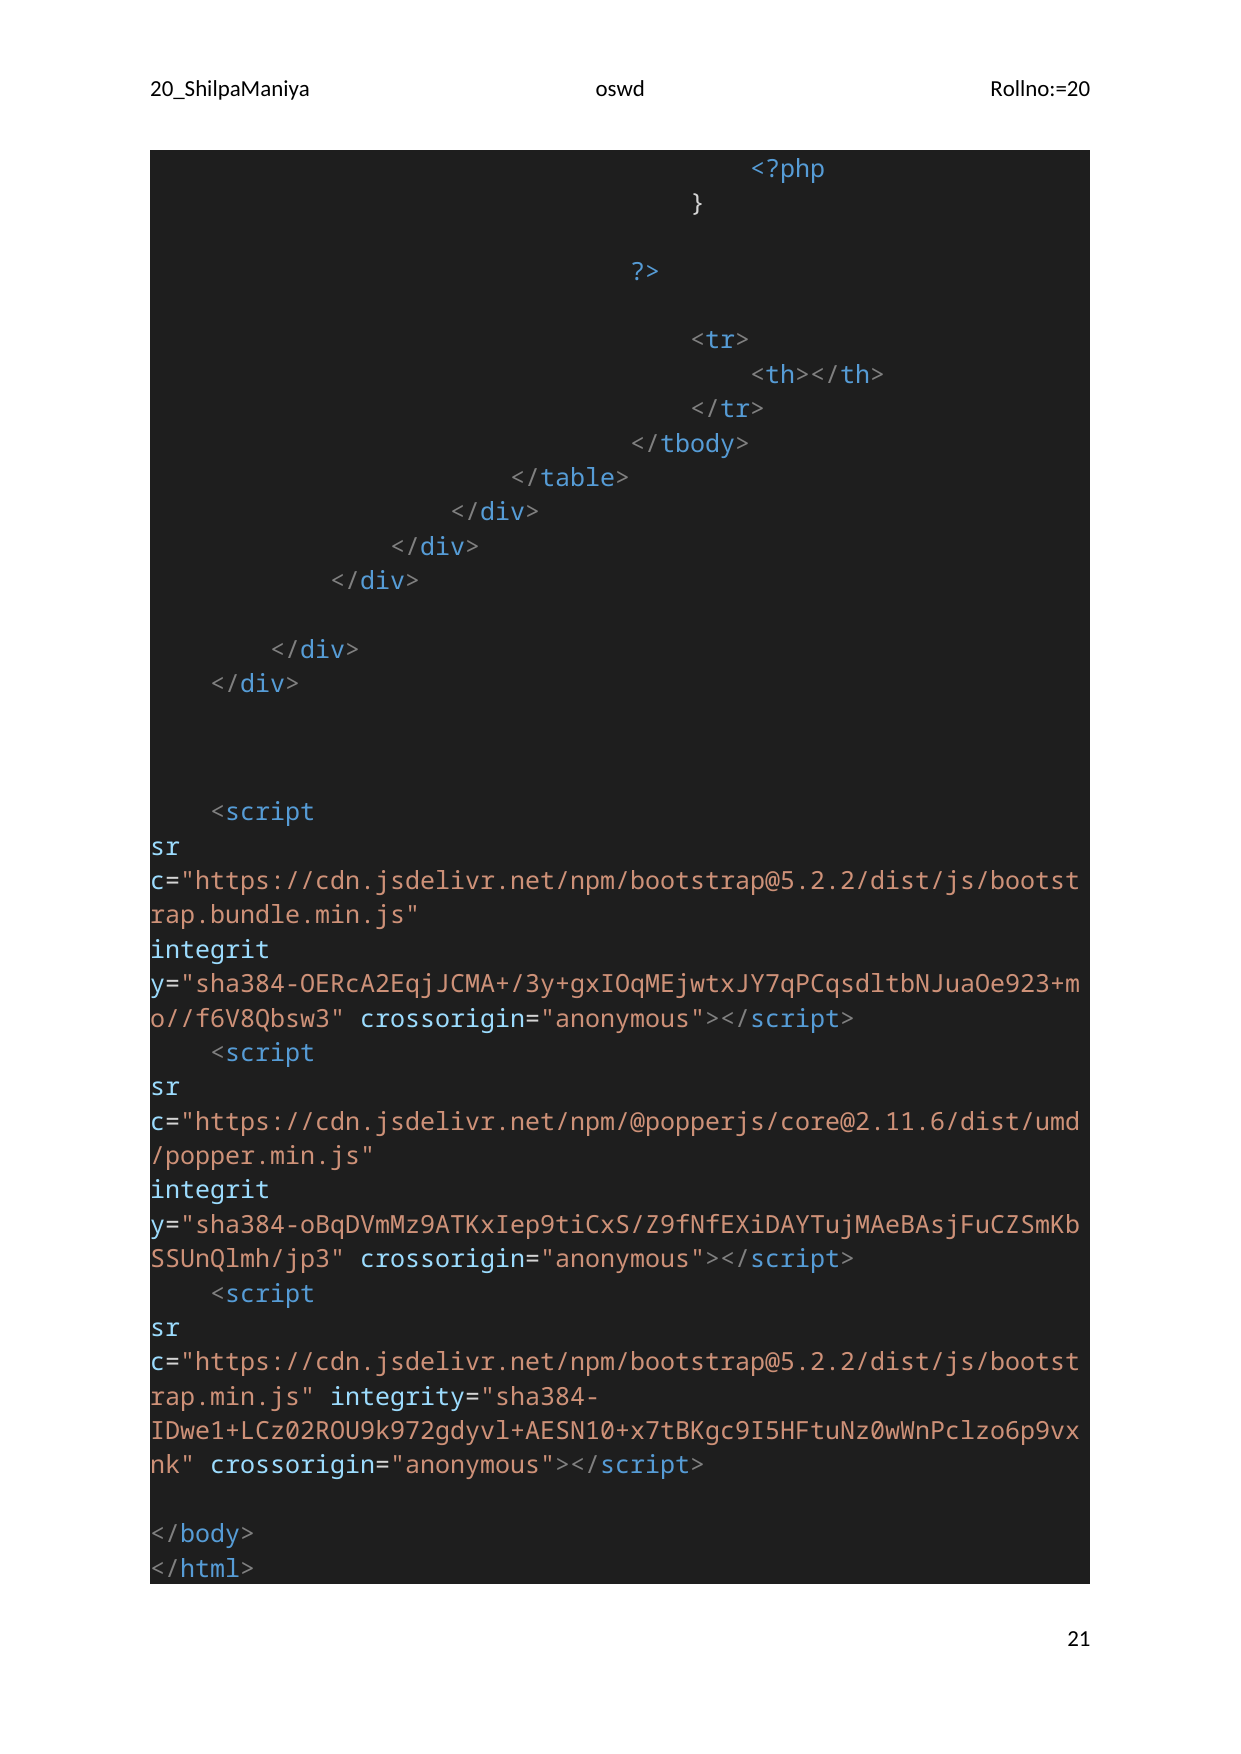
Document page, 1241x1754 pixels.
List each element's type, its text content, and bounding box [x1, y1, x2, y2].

text </div> [150, 562, 1090, 597]
text </div> [150, 528, 1090, 562]
text <script src="https://cdn.jsdelivr.net/npm/bootstrap@5.2.2/dist/js/bootstrap.bundle.min.js" integrity="sha384-OERcA2EqjJCMA+/3y+gxIOqMEjwtxJY7qPCqsdltbNJuaOe923+mo//f6V8Qbsw3" crossorigin="anonymous"></script> [150, 794, 1090, 1034]
text <th></th> [150, 356, 1090, 391]
text </tbody> [150, 425, 1090, 459]
text <script src="https://cdn.jsdelivr.net/npm/bootstrap@5.2.2/dist/js/bootstrap.min.js" integrity="sha384-IDwe1+LCz02ROU9k972gdyvl+AESN10+x7tBKgc9I5HFtuNz0wWnPclzo6p9vxnk" crossorigin="anonymous"></script> [150, 1275, 1090, 1481]
text </div> [150, 494, 1090, 528]
text <script src="https://cdn.jsdelivr.net/npm/@popperjs/core@2.11.6/dist/umd/popper.min.js" integrity="sha384-oBqDVmMz9ATKxIep9tiCxS/Z9fNfEXiDAYTujMAeBAsjFuCZSmKbSSUnQlmh/jp3" crossorigin="anonymous"></script> [150, 1034, 1090, 1275]
text <?php [150, 150, 1090, 184]
text </div> [150, 631, 1090, 666]
text </tr> [150, 391, 1090, 425]
text ?> [150, 253, 1090, 287]
text </body> [150, 1516, 1090, 1550]
text </div> [150, 666, 1090, 700]
text </table> [150, 459, 1090, 494]
text } [150, 184, 1090, 219]
text <tr> [150, 322, 1090, 356]
text </html> [150, 1550, 1090, 1584]
